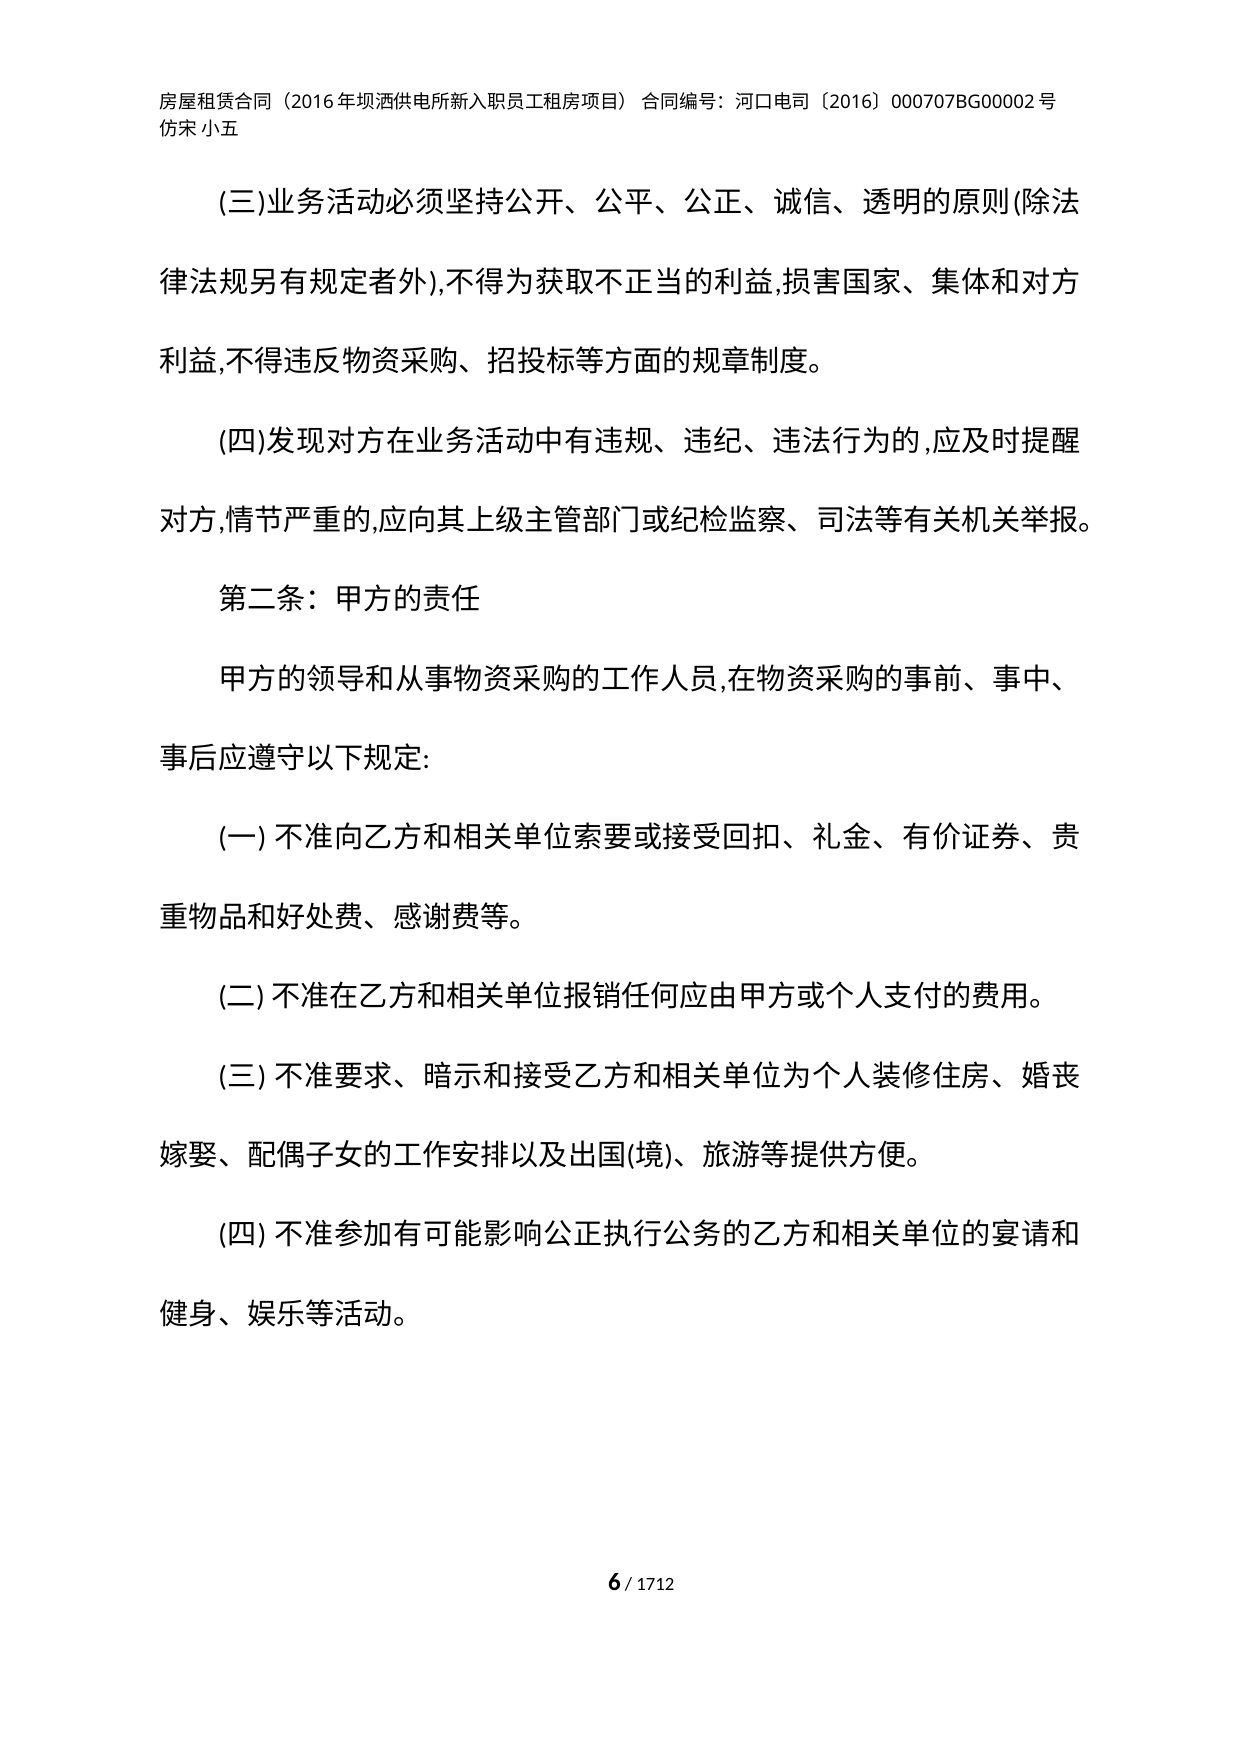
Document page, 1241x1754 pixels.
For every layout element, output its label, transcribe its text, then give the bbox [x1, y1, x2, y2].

text (二) 不准在乙方和相关单位报销任何应由甲方或个人支付的费用。 [159, 954, 1081, 1034]
text (四) 不准参加有可能影响公正执行公务的乙方和相关单位的宴请和健身、娱乐等活动。 [159, 1192, 1081, 1351]
text (三)业务活动必须坚持公开、公平、公正、诚信、透明的原则(除法律法规另有规定者外),不得为获取不正当的利益,损害国家、集体和对方利益,不得违反物资采购、招投标等方面的规章制度。 [159, 161, 1081, 399]
text 第二条：甲方的责任 [159, 557, 1081, 637]
text (三) 不准要求、暗示和接受乙方和相关单位为个人装修住房、婚丧嫁娶、配偶子女的工作安排以及出国(境)、旅游等提供方便。 [159, 1034, 1081, 1192]
text (四)发现对方在业务活动中有违规、违纪、违法行为的,应及时提醒对方,情节严重的,应向其上级主管部门或纪检监察、司法等有关机关举报。 [159, 399, 1081, 557]
text (一) 不准向乙方和相关单位索要或接受回扣、礼金、有价证券、贵重物品和好处费、感谢费等。 [159, 796, 1081, 954]
text 甲方的领导和从事物资采购的工作人员,在物资采购的事前、事中、事后应遵守以下规定: [159, 637, 1081, 796]
